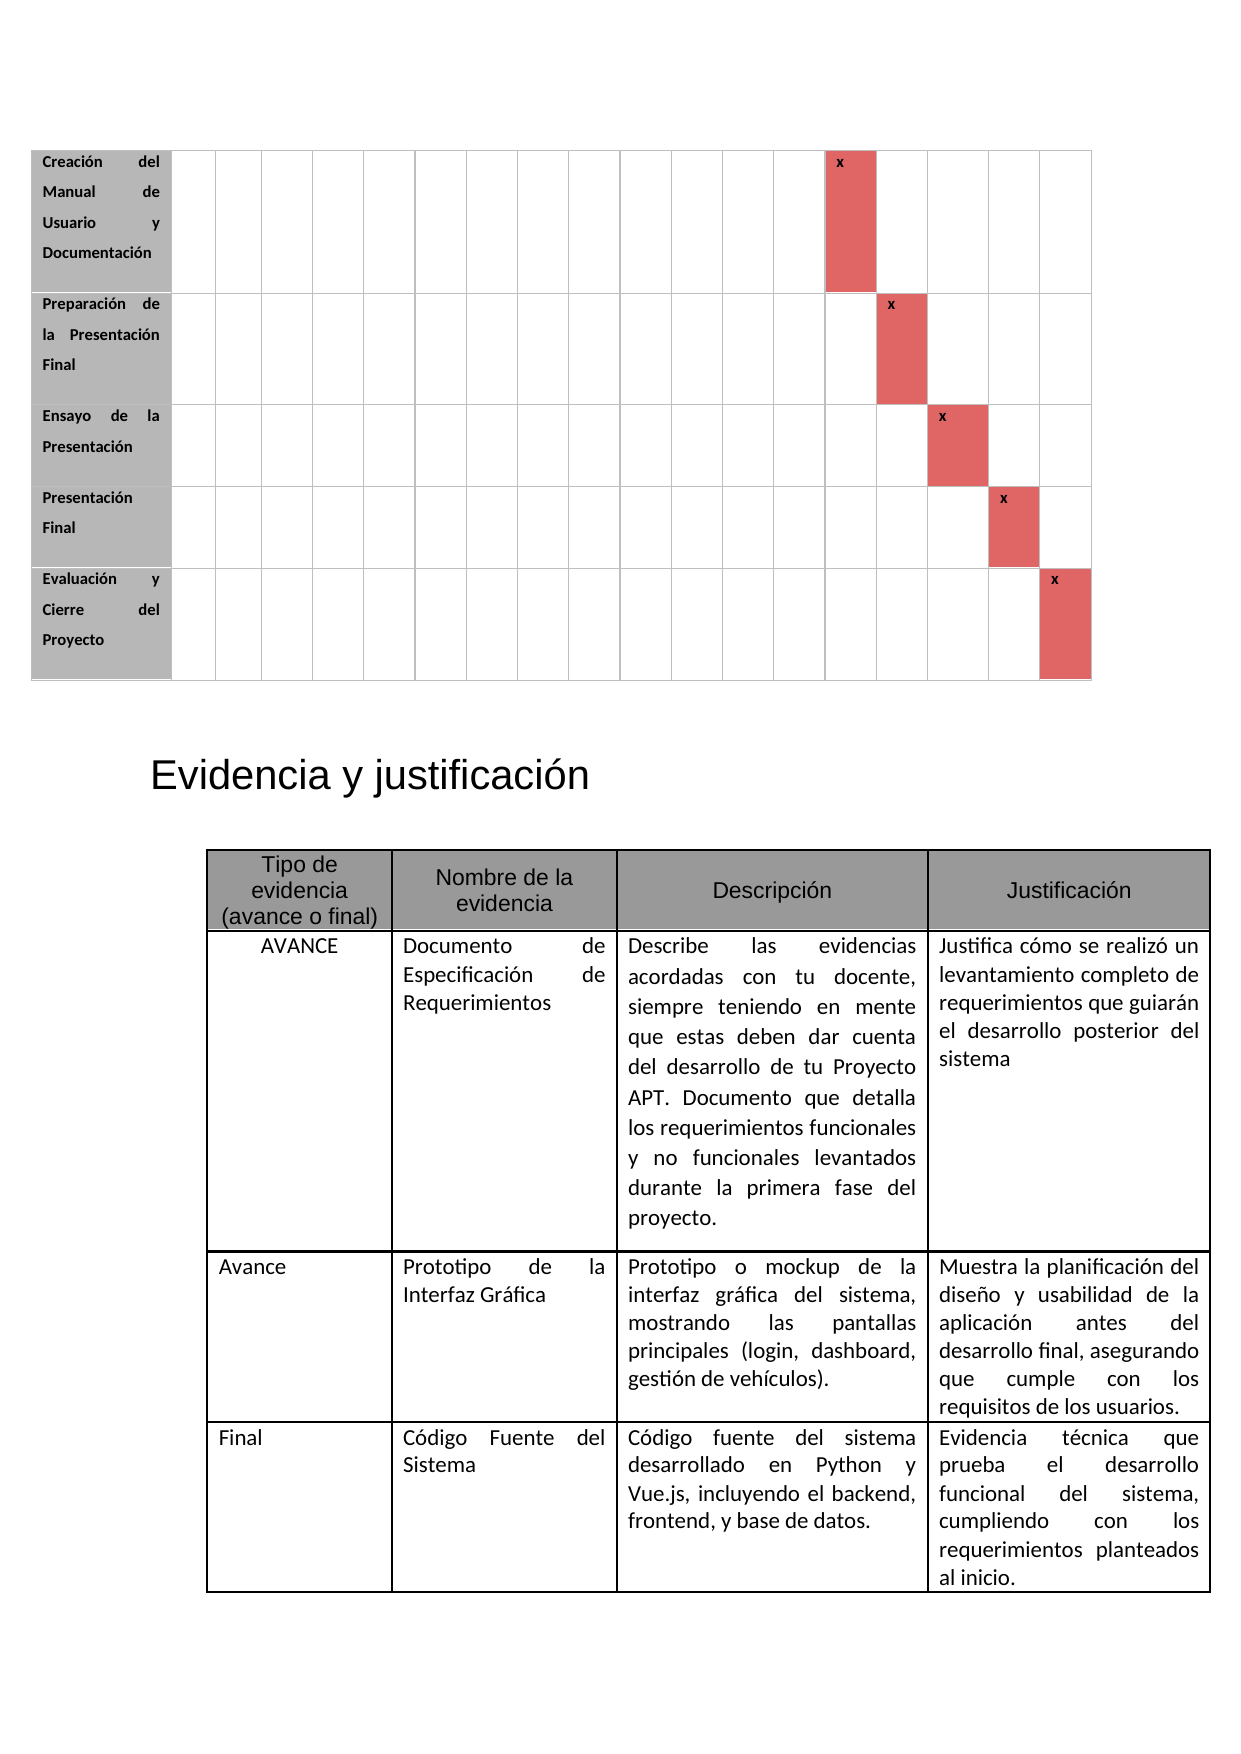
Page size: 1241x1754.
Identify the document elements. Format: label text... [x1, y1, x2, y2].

table_cell [928, 151, 988, 292]
table_cell [313, 294, 363, 404]
table_cell [518, 569, 568, 679]
table_cell [416, 569, 466, 679]
table_header Descripción [618, 851, 927, 929]
table_cell [989, 405, 1039, 486]
table_cell [774, 487, 824, 567]
table_cell [672, 151, 722, 292]
table_cell [928, 294, 988, 404]
table_cell Código Fuente del Sistema [393, 1423, 616, 1591]
table_cell [877, 405, 927, 486]
table_cell [262, 294, 312, 404]
table_cell [364, 405, 414, 486]
table_cell [569, 151, 619, 292]
table_cell [467, 294, 517, 404]
table_cell Evidencia técnica que prueba el desarrollo funcional del sistema, cumpliendo con los requerimientos planteados al inicio. [929, 1423, 1209, 1591]
table_cell AVANCE [208, 932, 391, 1250]
table_cell [621, 569, 671, 679]
table_cell [1040, 294, 1091, 404]
table_cell x [877, 294, 927, 404]
table_cell Describe las evidencias acordadas con tu docente, siempre teniendo en mente que estas deben dar cuenta del desarrollo de tu Proyecto APT. Documento que detalla los requerimientos funcionales y no funcionales levantados durante la primera fase del proyecto. [618, 932, 927, 1250]
table_cell [216, 487, 261, 567]
table_cell [467, 487, 517, 567]
table_cell [774, 294, 824, 404]
table_cell [364, 294, 414, 404]
table_cell [621, 405, 671, 486]
table_cell [216, 405, 261, 486]
table_cell [989, 151, 1039, 292]
table_cell [989, 569, 1039, 679]
table_cell [826, 487, 876, 567]
table_cell [569, 487, 619, 567]
table_cell [518, 151, 568, 292]
table_header Justificación [929, 851, 1209, 929]
table_cell [313, 487, 363, 567]
table_cell Presentación Final [32, 487, 171, 567]
table_cell [826, 569, 876, 679]
table_cell [364, 487, 414, 567]
table_cell Evaluación y Cierre del Proyecto [32, 569, 171, 679]
table_cell Muestra la planificación del diseño y usabilidad de la aplicación antes del desarrollo final, asegurando que cumple con los requisitos de los usuarios. [929, 1253, 1209, 1421]
table_cell [826, 405, 876, 486]
table_cell [313, 151, 363, 292]
table_cell [1040, 487, 1091, 567]
table_cell [416, 151, 466, 292]
table_cell [621, 487, 671, 567]
table_cell Código fuente del sistema desarrollado en Python y Vue.js, incluyendo el backend, frontend, y base de datos. [618, 1423, 927, 1591]
table_cell [172, 151, 215, 292]
table_cell x [826, 151, 876, 292]
table_cell [518, 487, 568, 567]
table_cell Ensayo de la Presentación [32, 405, 171, 486]
table_cell [364, 151, 414, 292]
table_cell [672, 405, 722, 486]
table_cell [877, 487, 927, 567]
table_cell [672, 569, 722, 679]
table_cell [216, 294, 261, 404]
table_cell Creación del Manual de Usuario y Documentación [32, 151, 171, 292]
table_cell [928, 487, 988, 567]
subtitle Evidencia y justificación [150, 751, 1090, 798]
table_cell [364, 569, 414, 679]
table_cell [172, 487, 215, 567]
table_cell [877, 569, 927, 679]
table_cell x [1040, 569, 1091, 679]
table_cell [313, 405, 363, 486]
table_header Tipo de evidencia (avance o final) [208, 851, 391, 929]
table_cell [416, 405, 466, 486]
table_cell [1040, 151, 1091, 292]
table_header Nombre de la evidencia [393, 851, 616, 929]
table_cell [416, 487, 466, 567]
table_cell [467, 405, 517, 486]
table_cell [216, 569, 261, 679]
table_cell [262, 405, 312, 486]
table_cell Avance [208, 1253, 391, 1421]
table_cell Documento de Especificación de Requerimientos [393, 932, 616, 1250]
table_cell x [989, 487, 1039, 567]
table_cell Prototipo de la Interfaz Gráfica [393, 1253, 616, 1421]
table_cell [313, 569, 363, 679]
table_cell [826, 294, 876, 404]
table_cell [262, 487, 312, 567]
table_cell [877, 151, 927, 292]
table_cell [569, 405, 619, 486]
table_cell [172, 405, 215, 486]
table_cell [621, 294, 671, 404]
table_cell [416, 294, 466, 404]
table_cell [467, 151, 517, 292]
table_cell [172, 294, 215, 404]
table_cell [672, 487, 722, 567]
table_cell [774, 569, 824, 679]
table_cell [518, 294, 568, 404]
table_cell Final [208, 1423, 391, 1591]
table_cell [569, 294, 619, 404]
table_cell Justifica cómo se realizó un levantamiento completo de requerimientos que guiarán el desarrollo posterior del sistema [929, 932, 1209, 1250]
table_cell [928, 569, 988, 679]
table_cell [1040, 405, 1091, 486]
table_cell [262, 151, 312, 292]
table_cell [672, 294, 722, 404]
table_cell [216, 151, 261, 292]
table_cell [774, 151, 824, 292]
table_cell [518, 405, 568, 486]
table_cell [723, 151, 773, 292]
table_cell [723, 487, 773, 567]
table_cell Preparación de la Presentación Final [32, 294, 171, 404]
table_cell [262, 569, 312, 679]
table_cell [723, 405, 773, 486]
table_cell [172, 569, 215, 679]
table_cell [569, 569, 619, 679]
table_cell x [928, 405, 988, 486]
table_cell [723, 569, 773, 679]
table_cell [467, 569, 517, 679]
table_cell [774, 405, 824, 486]
table_cell [621, 151, 671, 292]
table_cell [723, 294, 773, 404]
table_cell Prototipo o mockup de la interfaz gráfica del sistema, mostrando las pantallas principales (login, dashboard, gestión de vehículos). [618, 1253, 927, 1421]
table_cell [989, 294, 1039, 404]
